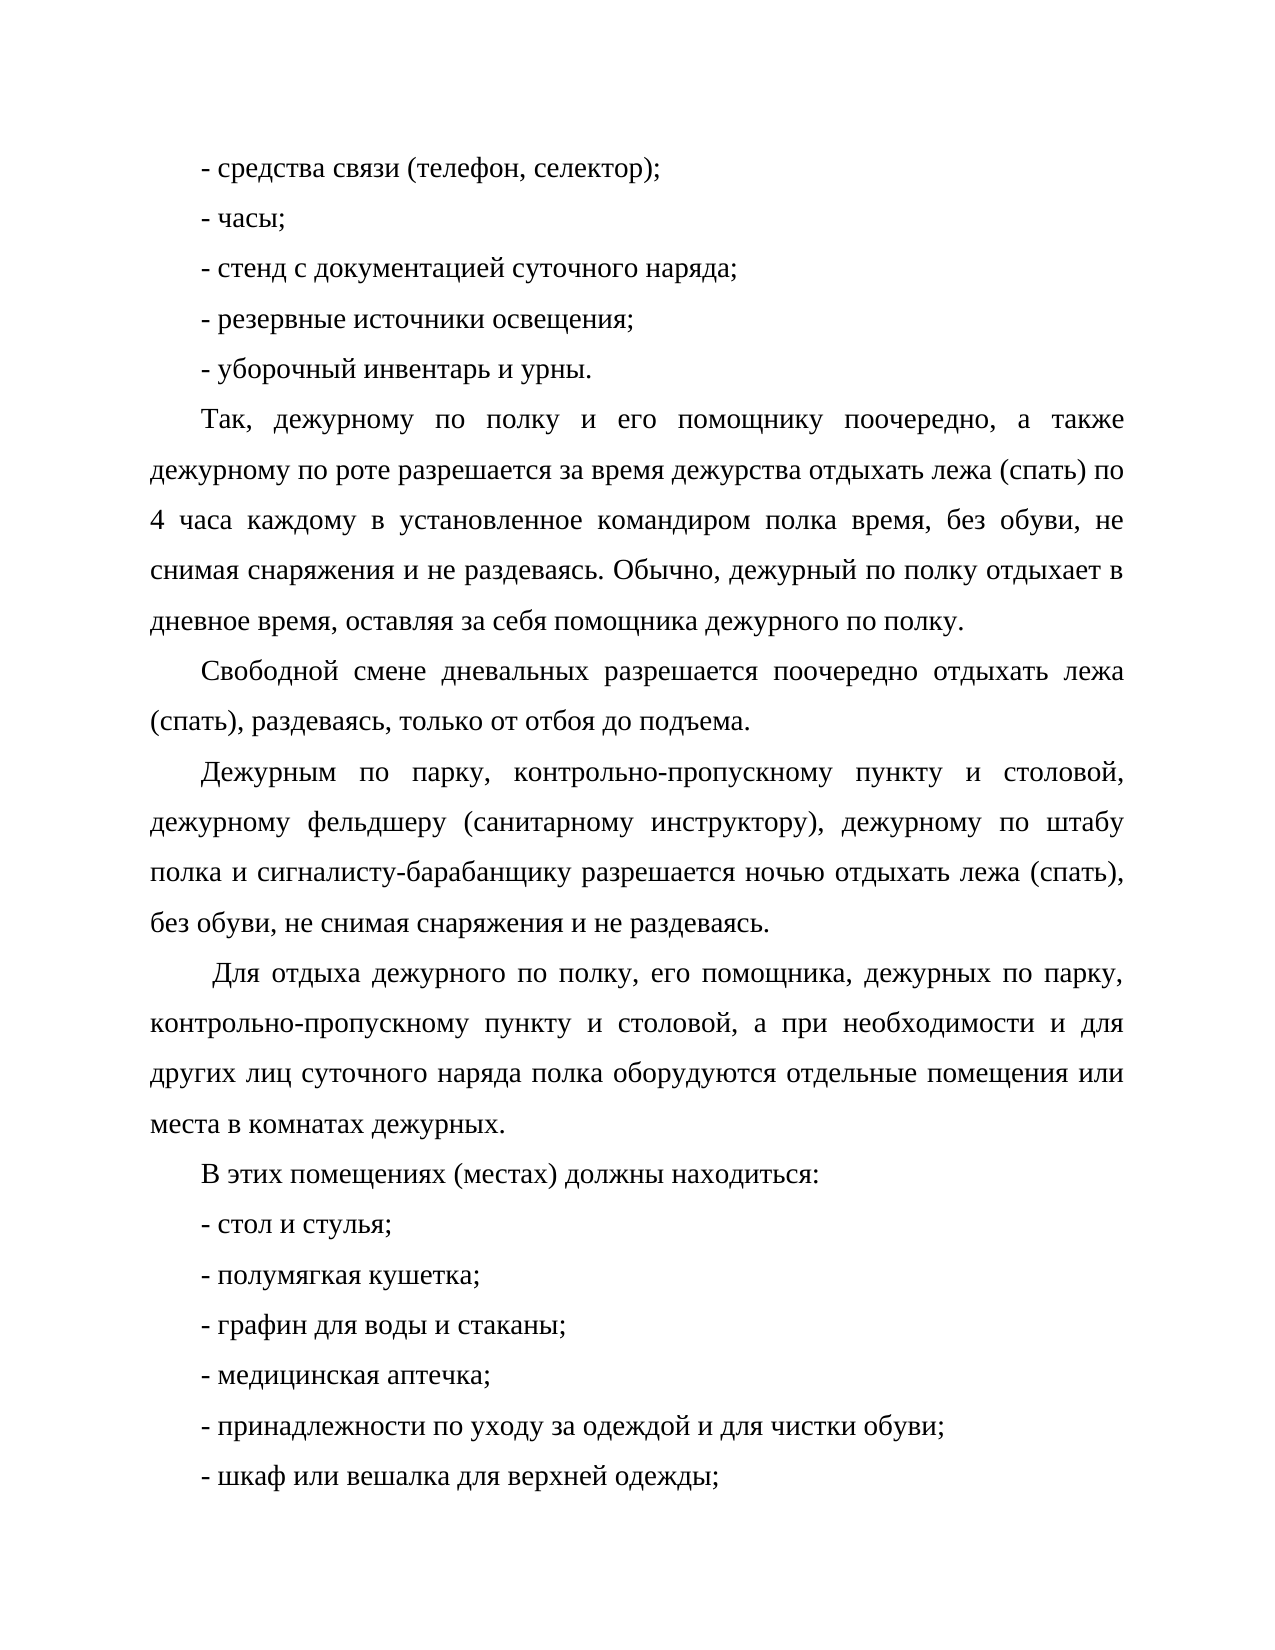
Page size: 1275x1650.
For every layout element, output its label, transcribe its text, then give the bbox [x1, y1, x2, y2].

text Для отдыха дежурного по полку, его помощника, дежурных по парку, контрольно-пропускному пункту и столовой, а при необходимости и для других лиц суточного наряда полка оборудуются отдельные помещения или места в комнатах дежурных. [150, 955, 1125, 1139]
text - шкаф или вешалка для верхней одежды; [150, 1458, 1125, 1492]
text - часы; [150, 200, 1125, 234]
text - уборочный инвентарь и урны. [150, 351, 1125, 385]
text - резервные источники освещения; [150, 301, 1125, 334]
text - принадлежности по уходу за одеждой и для чистки обуви; [150, 1408, 1125, 1441]
text Так, дежурному по полку и его помощнику поочередно, а также дежурному по роте разрешается за время дежурства отдыхать лежа (спать) по 4 часа каждому в установленное командиром полка время, без обуви, не снимая снаряжения и не раздеваясь. Обычно, дежурный по полку отдыхает в дневное время, оставляя за себя помощника дежурного по полку. [150, 402, 1125, 636]
text В этих помещениях (местах) должны находиться: [150, 1156, 1125, 1190]
text Свободной смене дневальных разрешается поочередно отдыхать лежа (спать), раздеваясь, только от отбоя до подъема. [150, 653, 1125, 737]
text - средства связи (телефон, селектор); [150, 150, 1125, 183]
text - полумягкая кушетка; [150, 1257, 1125, 1290]
text Дежурным по парку, контрольно-пропускному пункту и столовой, дежурному фельдшеру (санитарному инструктору), дежурному по штабу полка и сигналисту-барабанщику разрешается ночью отдыхать лежа (спать), без обуви, не снимая снаряжения и не раздеваясь. [150, 754, 1125, 938]
text - графин для воды и стаканы; [150, 1307, 1125, 1341]
text - медицинская аптечка; [150, 1357, 1125, 1391]
text - стол и стулья; [150, 1207, 1125, 1240]
text - стенд с документацией суточного наряда; [150, 251, 1125, 284]
